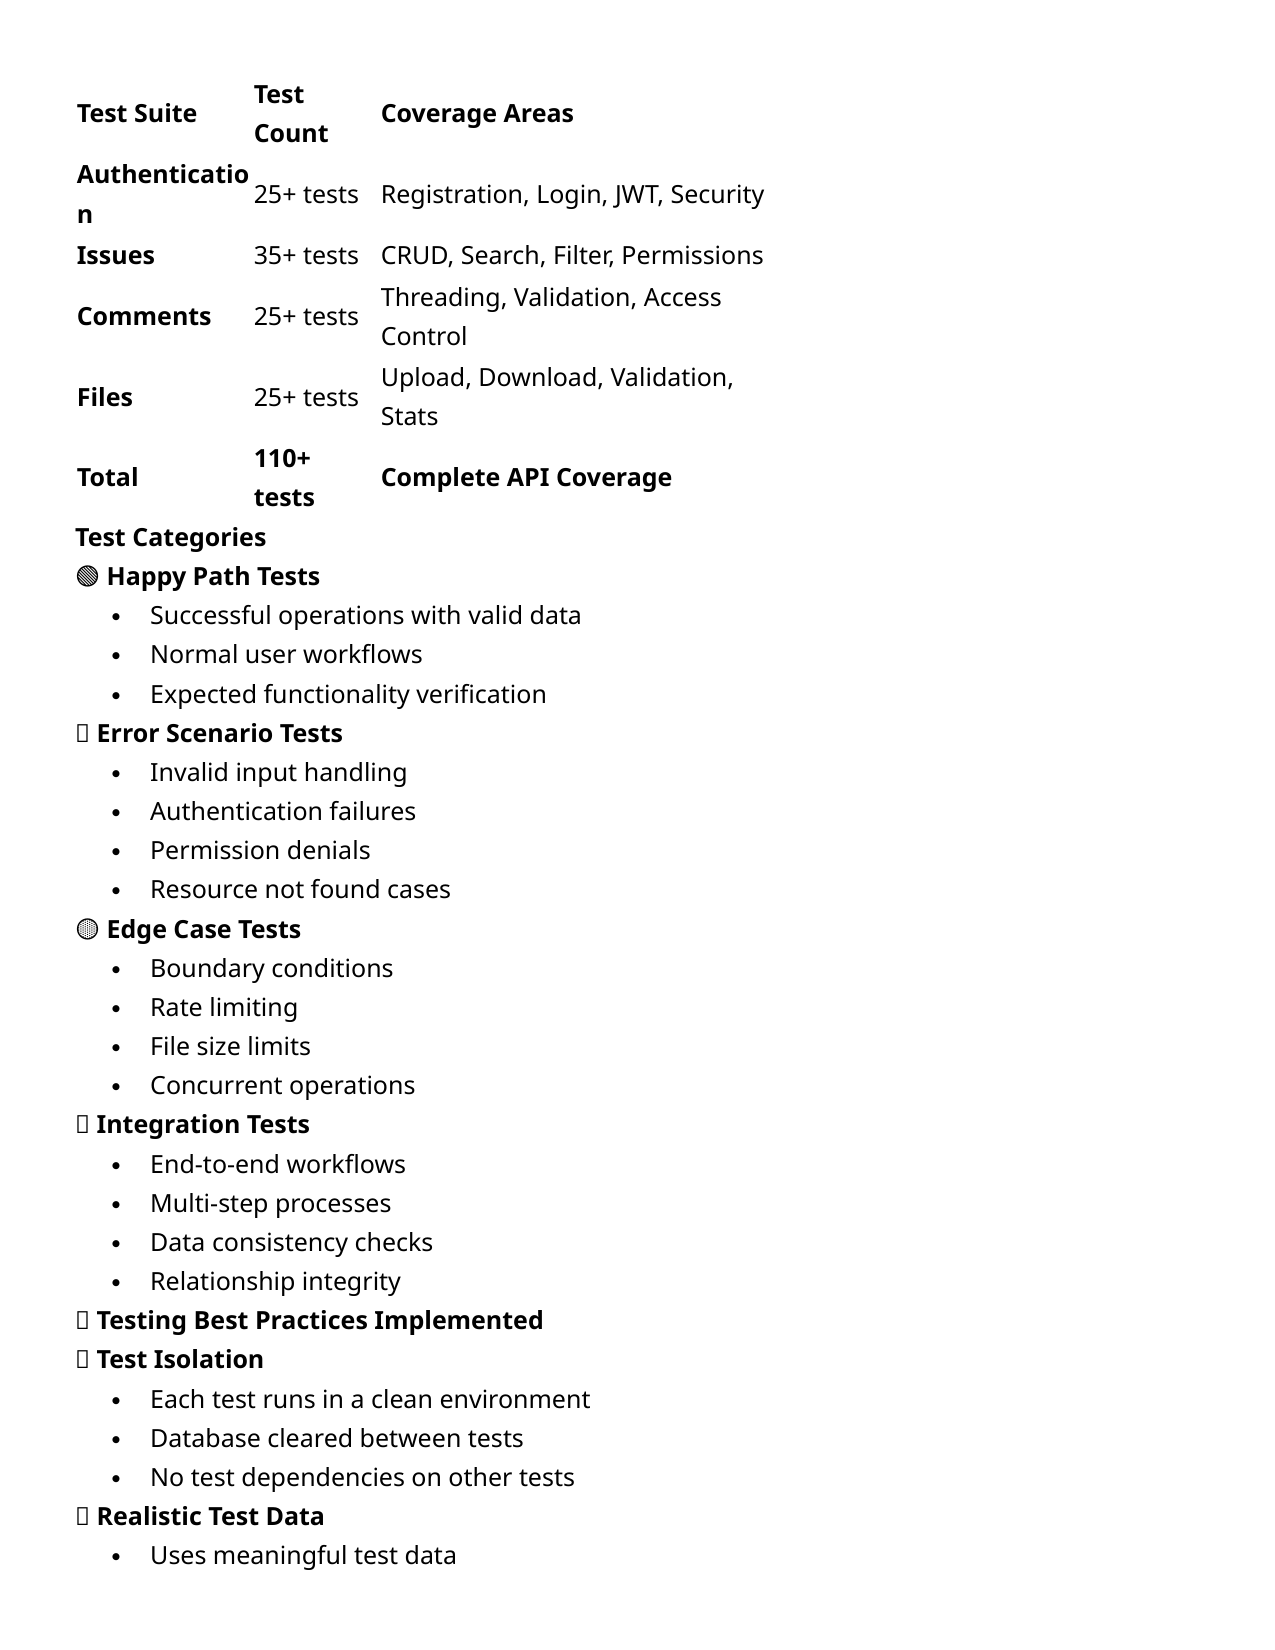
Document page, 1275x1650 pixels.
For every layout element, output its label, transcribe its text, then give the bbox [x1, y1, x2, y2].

list Expected functionality verification [112, 676, 1200, 710]
list End-to-end workflows [112, 1146, 1200, 1180]
list Multi-step processes [112, 1185, 1200, 1219]
text 💡 Testing Best Practices Implemented [75, 1303, 1200, 1337]
list Rate limiting [112, 989, 1200, 1024]
text 🟢 Happy Path Tests [75, 559, 1200, 593]
table_header Coverage Areas [379, 75, 790, 156]
table_cell 110+ tests [252, 439, 379, 519]
table_header Test Count [252, 75, 379, 156]
table_cell Comments [75, 278, 252, 358]
list Invalid input handling [112, 754, 1200, 789]
table_header Test Suite [75, 75, 252, 156]
text 🟡 Edge Case Tests [75, 911, 1200, 945]
table_cell Total [75, 439, 252, 519]
list No test dependencies on other tests [112, 1459, 1200, 1494]
table_cell Threading, Validation, Access Control [379, 278, 790, 358]
table_cell Registration, Login, JWT, Security [379, 156, 790, 236]
list Relationship integrity [112, 1264, 1200, 1298]
text 🔴 Error Scenario Tests [75, 715, 1200, 749]
text Test Categories [75, 519, 1200, 554]
list Normal user workflows [112, 637, 1200, 671]
table_cell 25+ tests [252, 278, 379, 358]
text ✅ Test Isolation [75, 1342, 1200, 1376]
table_cell 35+ tests [252, 236, 379, 278]
text ✅ Realistic Test Data [75, 1499, 1200, 1533]
list Permission denials [112, 833, 1200, 867]
table_cell CRUD, Search, Filter, Permissions [379, 236, 790, 278]
table_cell Authentication [75, 156, 252, 236]
list Database cleared between tests [112, 1420, 1200, 1454]
table_cell Issues [75, 236, 252, 278]
list Data consistency checks [112, 1224, 1200, 1259]
list Concurrent operations [112, 1068, 1200, 1102]
table_cell 25+ tests [252, 358, 379, 439]
list Boundary conditions [112, 950, 1200, 984]
list Successful operations with valid data [112, 598, 1200, 632]
table_cell Complete API Coverage [379, 439, 790, 519]
list Authentication failures [112, 794, 1200, 828]
list Resource not found cases [112, 872, 1200, 906]
list Uses meaningful test data [112, 1538, 1200, 1572]
list File size limits [112, 1029, 1200, 1063]
table_cell 25+ tests [252, 156, 379, 236]
list Each test runs in a clean environment [112, 1381, 1200, 1415]
text 🔵 Integration Tests [75, 1107, 1200, 1141]
table_cell Upload, Download, Validation, Stats [379, 358, 790, 439]
table_cell Files [75, 358, 252, 439]
